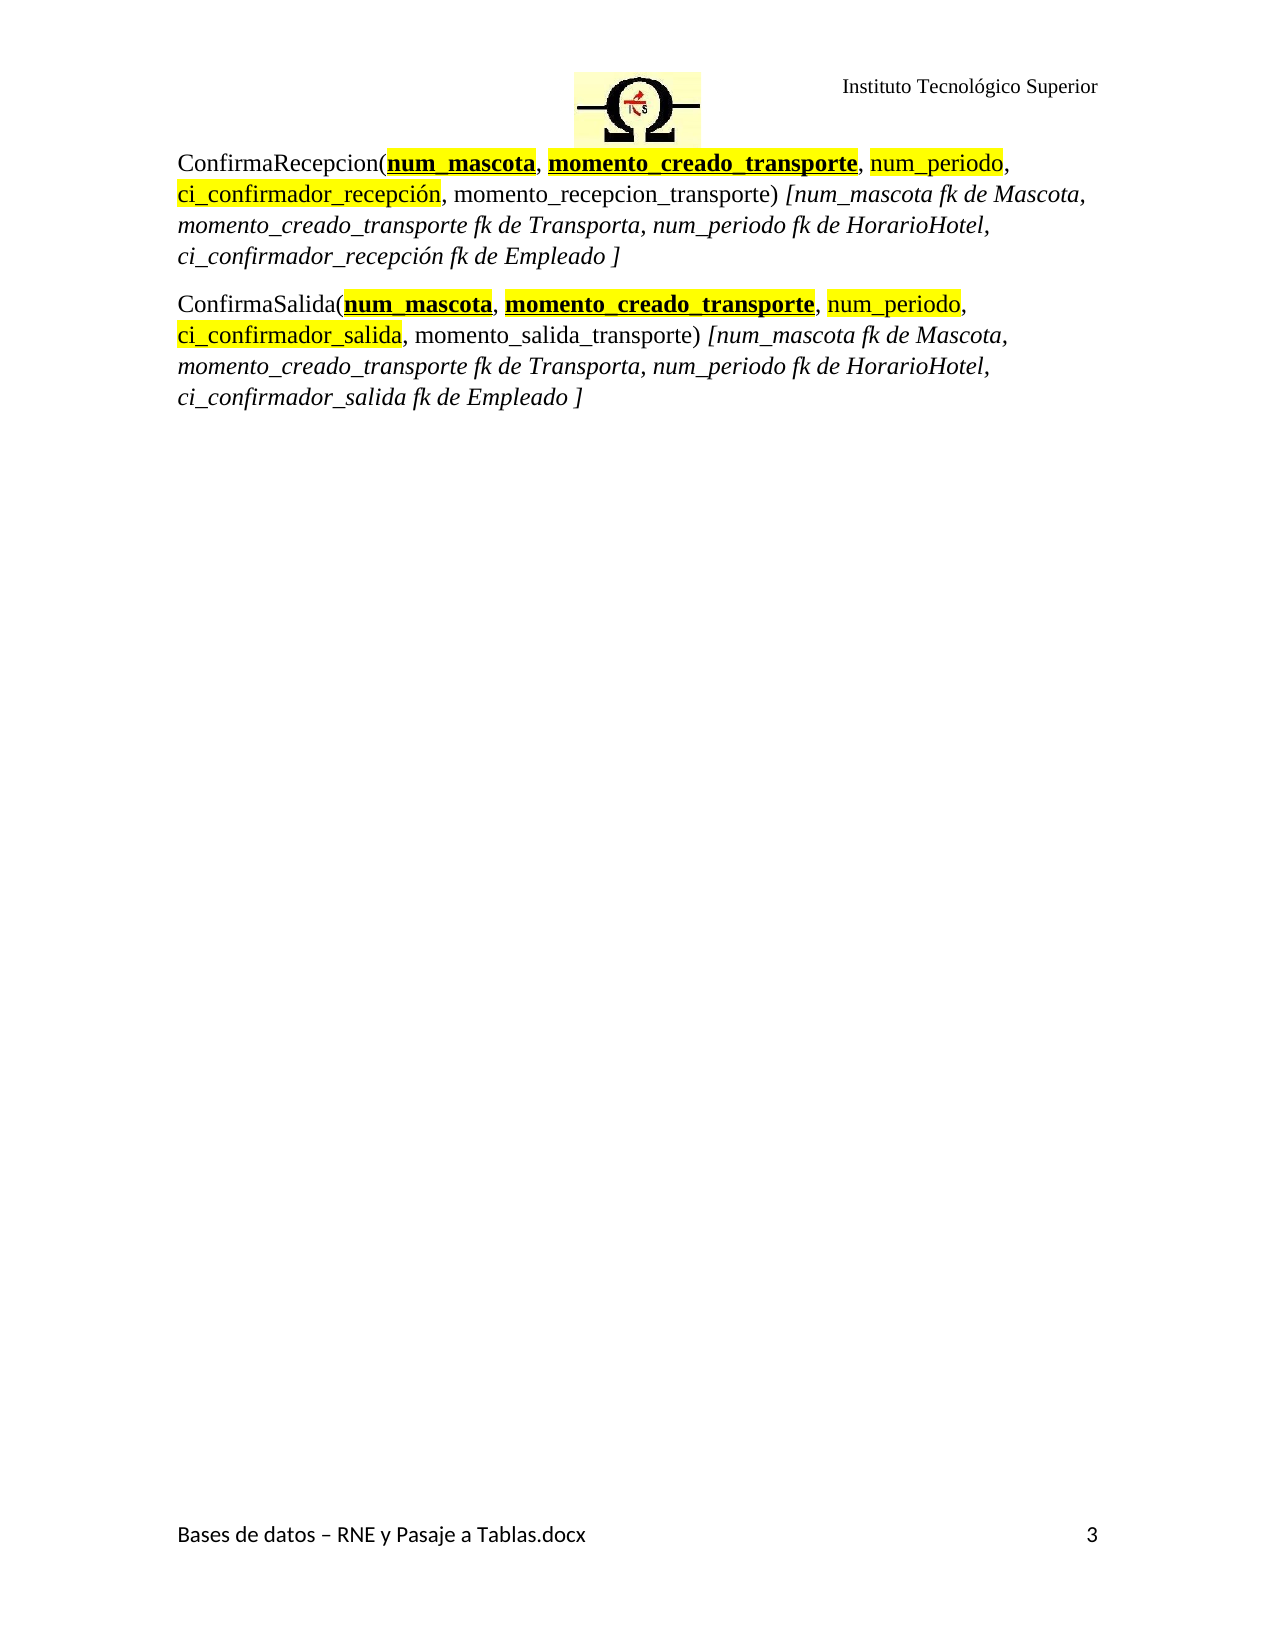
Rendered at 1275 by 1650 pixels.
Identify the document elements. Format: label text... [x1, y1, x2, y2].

picture [574, 72, 702, 148]
text ConfirmaSalida(num_mascota, momento_creado_transporte, num_periodo, ci_confirmador_salida, momento_salida_transporte) [num_mascota fk de Mascota, momento_creado_transporte fk de Transporta, num_periodo fk de HorarioHotel, ci_confirmador_salida fk de Empleado ] [177, 289, 1098, 411]
text ConfirmaRecepcion(num_mascota, momento_creado_transporte, num_periodo, ci_confirmador_recepción, momento_recepcion_transporte) [num_mascota fk de Mascota, momento_creado_transporte fk de Transporta, num_periodo fk de HorarioHotel, ci_confirmador_recepción fk de Empleado ] [177, 148, 1098, 270]
